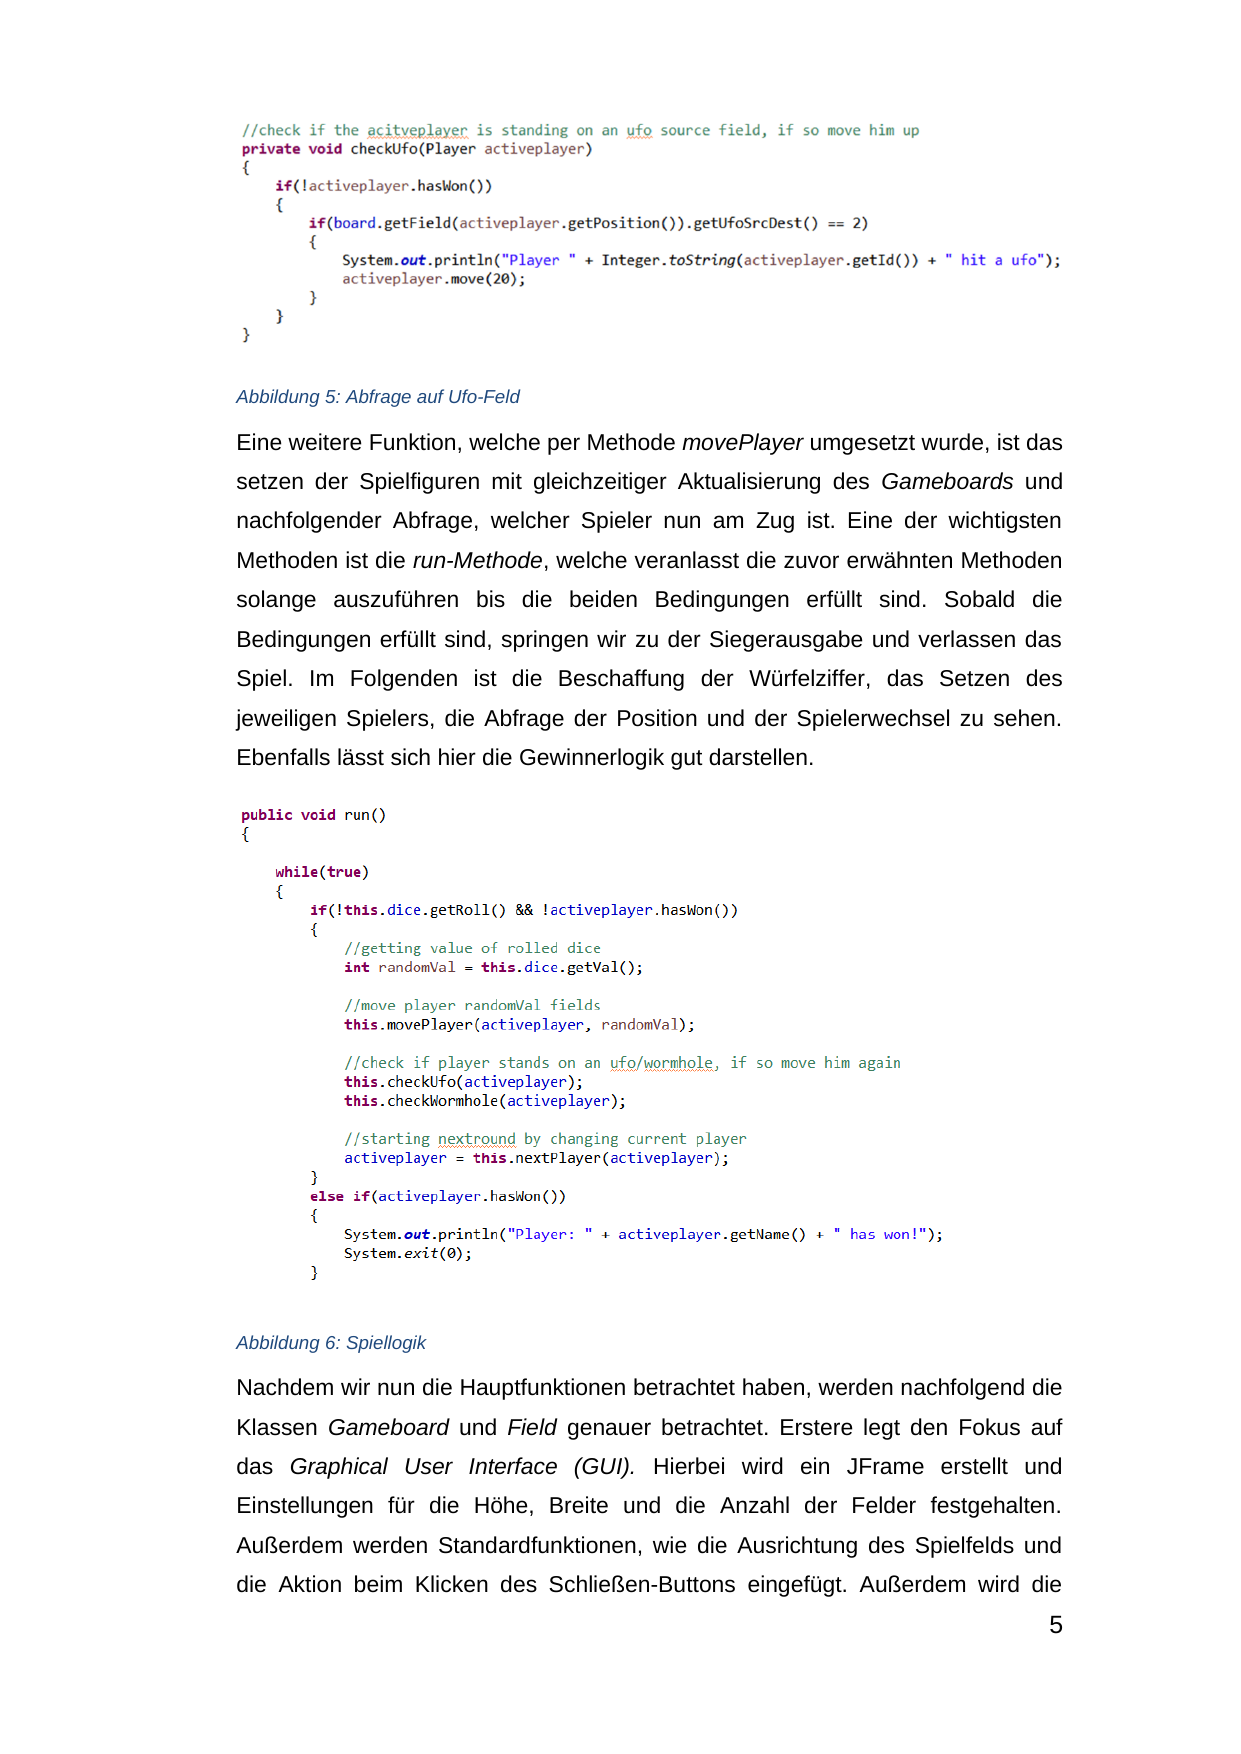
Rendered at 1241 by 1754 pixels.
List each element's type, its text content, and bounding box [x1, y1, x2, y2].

text Eine weitere Funktion, welche per Methode movePlayer umgesetzt wurde, ist das setzen der Spielfiguren mit gleichzeitiger Aktualisierung des Gameboards und nachfolgender Abfrage, welcher Spieler nun am Zug ist. Eine der wichtigsten Methoden ist die run-Methode, welche veranlasst die zuvor erwähnten Methoden solange auszuführen bis die beiden Bedingungen erfüllt sind. Sobald die Bedingungen erfüllt sind, springen wir zu der Siegerausgabe und verlassen das Spiel. Im Folgenden ist die Beschaffung der Würfelziffer, das Setzen des jeweiligen Spielers, die Abfrage der Position und der Spielerwechsel zu sehen. Ebenfalls lässt sich hier die Gewinnerlogik gut darstellen. [236, 428, 1063, 771]
picture [236, 804, 978, 1297]
picture [236, 118, 1063, 351]
text Abbildung 5: Abfrage auf Ufo-Feld [236, 386, 1063, 408]
text Abbildung 6: Spiellogik [236, 1332, 1063, 1353]
